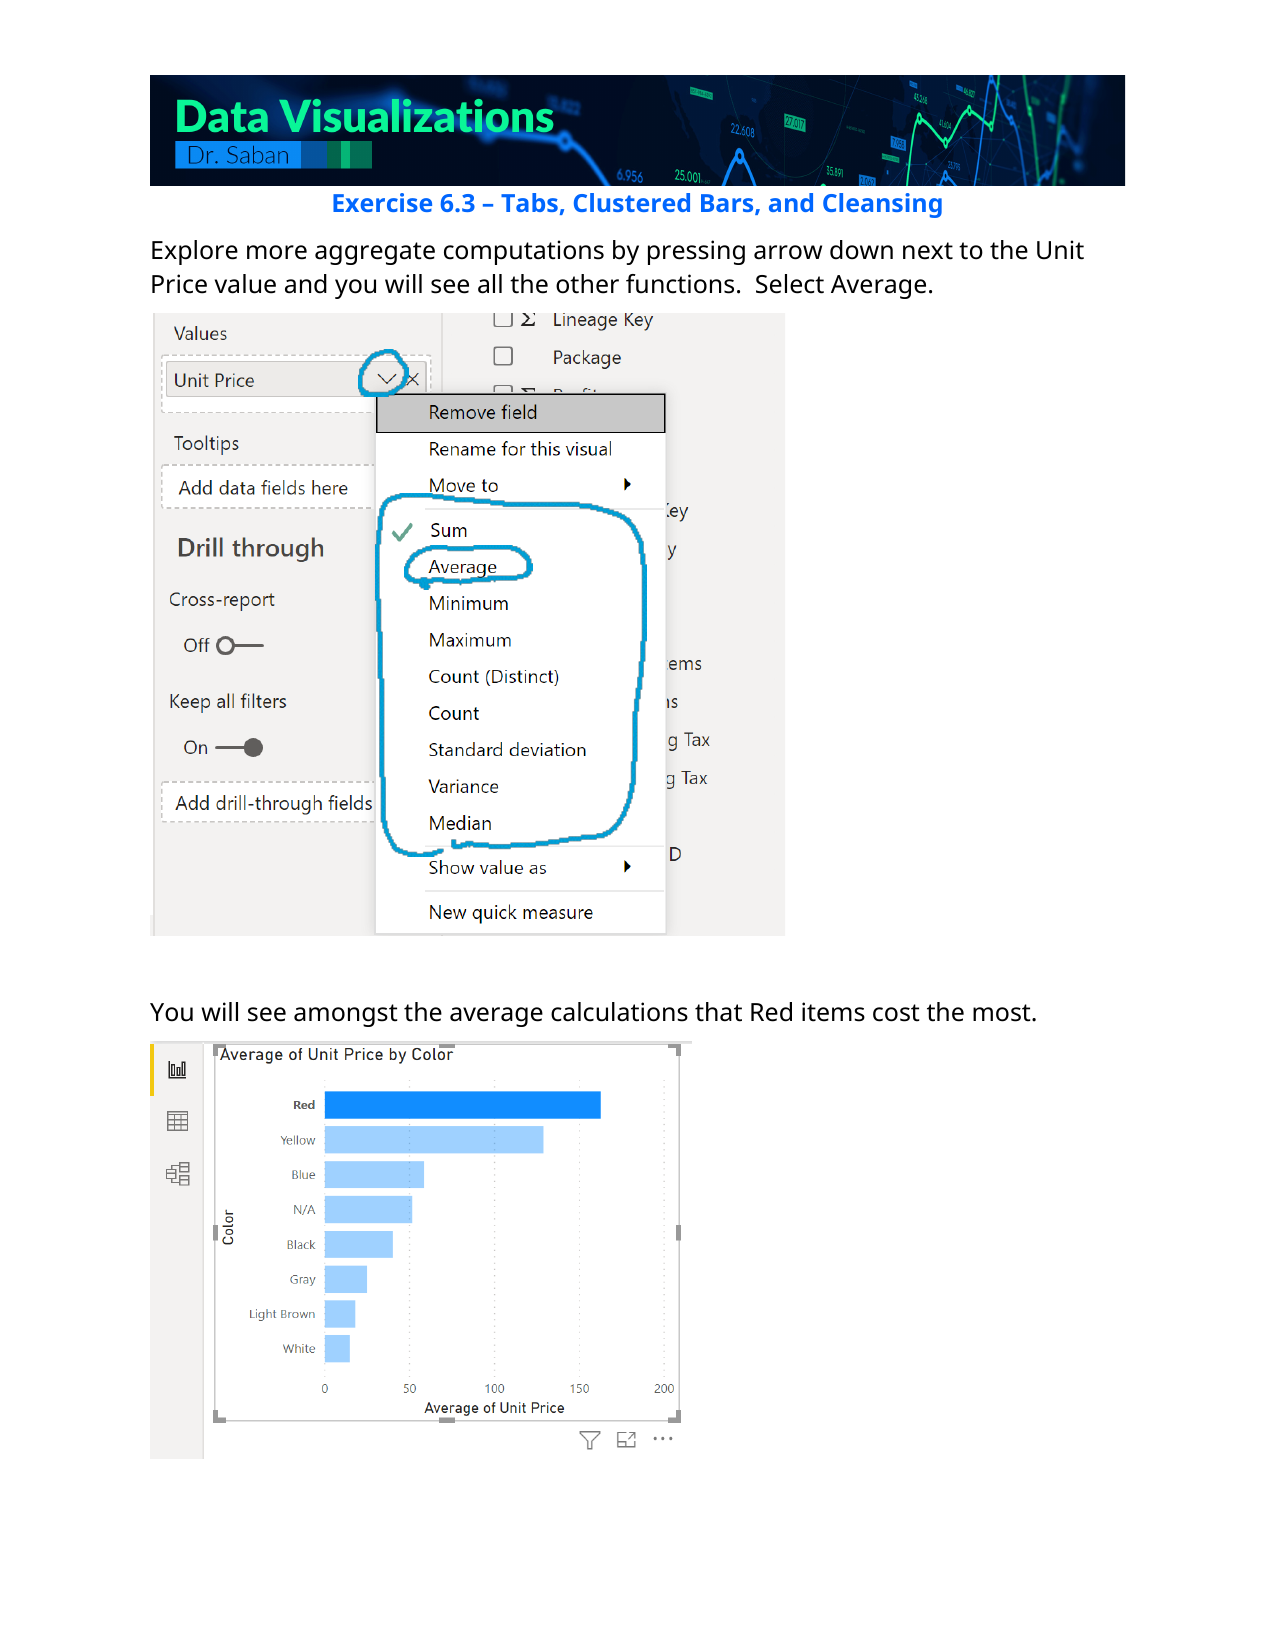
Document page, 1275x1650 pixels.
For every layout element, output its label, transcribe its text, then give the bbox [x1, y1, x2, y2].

picture [150, 1041, 692, 1459]
text Explore more aggregate computations by pressing arrow down next to the Unit Price value and you will see all the other functions. Select Average. [150, 233, 1125, 301]
picture [150, 313, 786, 936]
text You will see amongst the average calculations that Red items cost the most. [150, 995, 1125, 1029]
picture [150, 75, 1125, 186]
